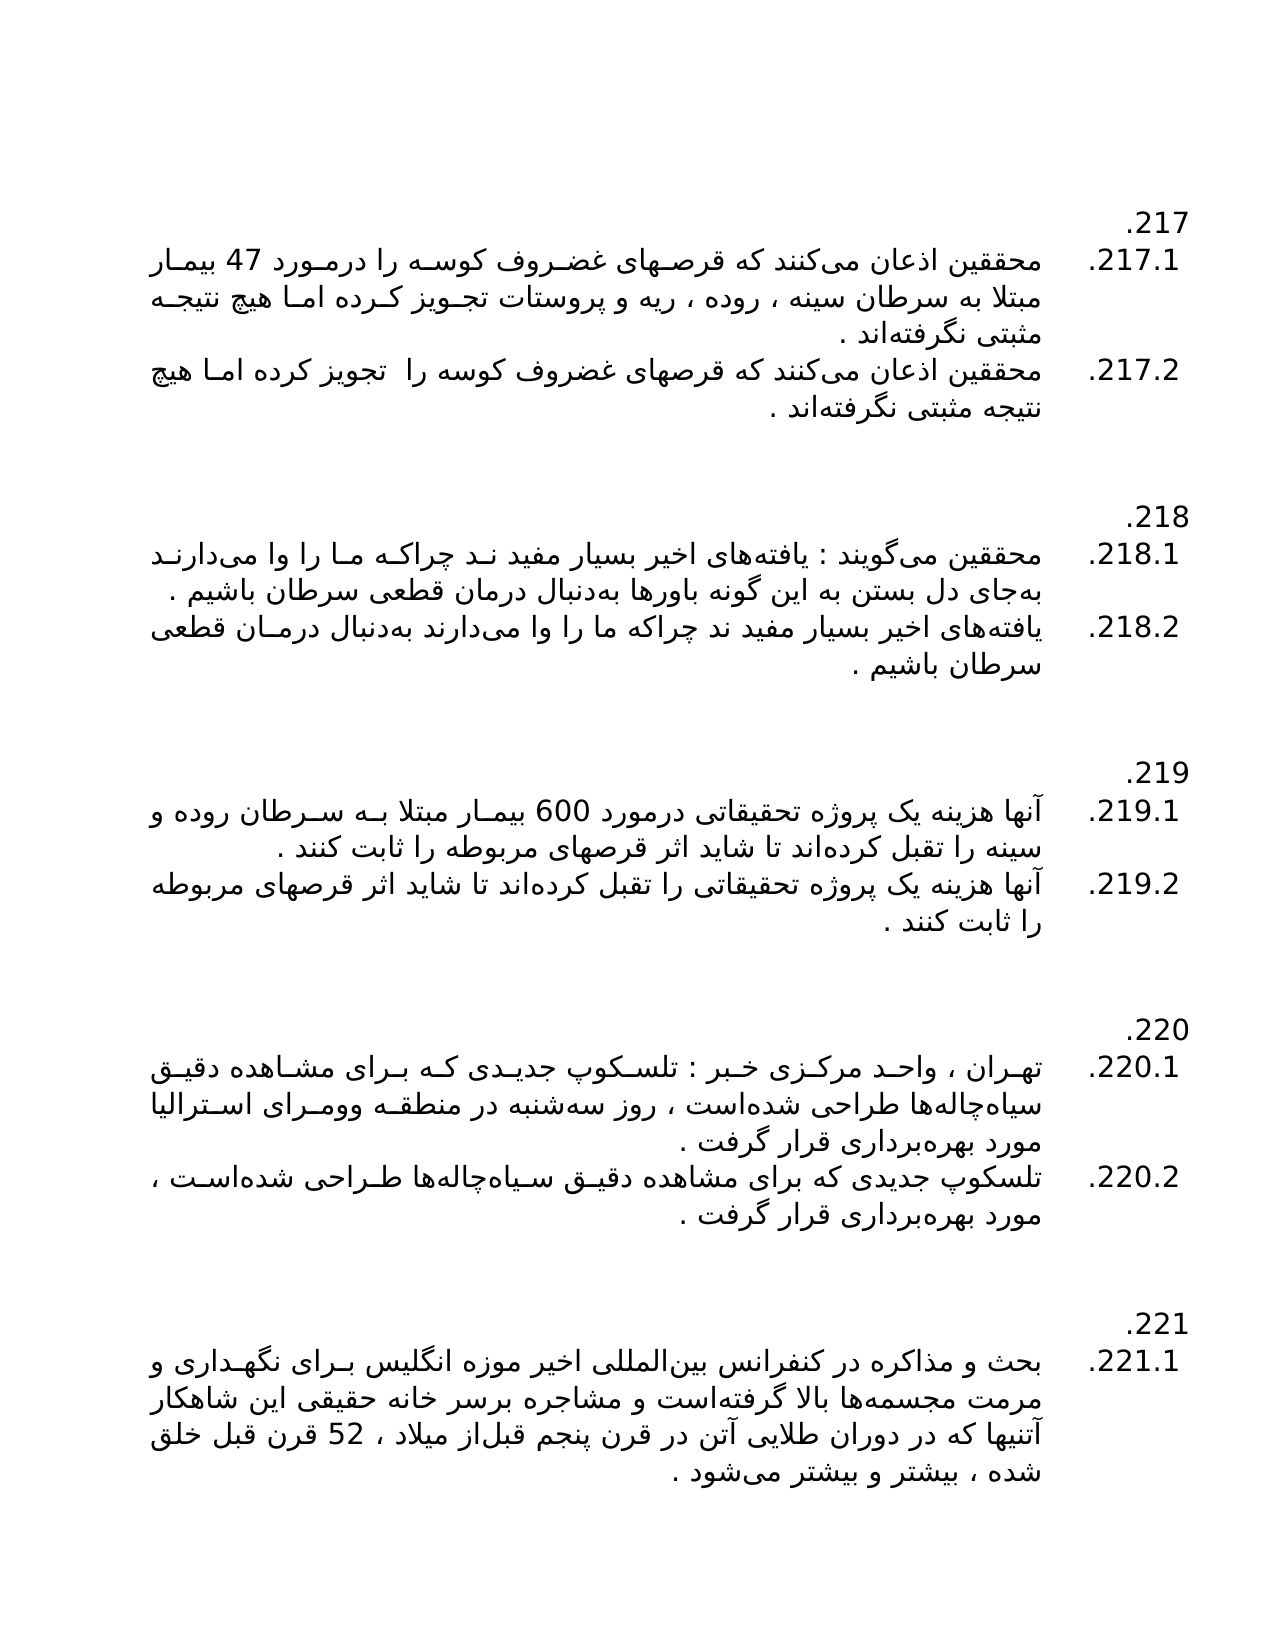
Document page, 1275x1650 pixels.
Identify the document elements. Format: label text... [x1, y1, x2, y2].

list یافته‌های اخیر بسیار مفید ند چرا‌که ما را وا می‌دارند به‌دنبال درمان قطعی سرطان باشیم . [150, 610, 1087, 681]
list تهران ، واحد مرکزی خبر : تلسکوپ جدیدی که برای مشاهده دقیق سیاه‌چاله‌ها طراحی شده‌است ، روز سه‌شنبه در منطقه وومرای استرالیا مورد بهره‌برداری قرار گرفت . [150, 1051, 1087, 1158]
list محققین می‌گویند : یافته‌های اخیر بسیار مفید ند چرا‌که ما را وا می‌دارند به‌جای دل بستن به این گونه باورها به‌دنبال درمان قطعی سرطان باشیم . [150, 537, 1087, 608]
list تلسکوپ جدیدی که برای مشاهده دقیق سیاه‌چاله‌ها طراحی شده‌است ، مورد بهره‌برداری قرار گرفت . [150, 1161, 1087, 1231]
list محققین اذعان می‌کنند که قرصهای غضروف کوسه را در‌مورد 47 بیمار مبتلا به سرطان سینه ، روده ، ریه و پروستات تجویز کرده اما هیچ نتیجه مثبتی نگرفته‌اند . [150, 243, 1087, 351]
list بحث و مذاکره در کنفرانس بین‌المللی اخیر موزه انگلیس برای نگهداری و مرمت مجسمه‌ها بالا گرفته‌است و مشاجره بر‌سر خانه حقیقی این شاهکار آتنیها که در دوران طلایی آتن در قرن پنجم قبل‌از میلاد ، 52 قرن قبل خلق شده ، بیشتر و بیشتر می‌شود . [150, 1344, 1087, 1488]
list آنها هزینه یک پروژه تحقیقاتی را تقبل کرده‌اند تا شاید اثر قرصهای مربوطه را ثابت کنند . [150, 867, 1087, 938]
list آنها هزینه یک پروژه تحقیقاتی در‌مورد 600 بیمار مبتلا به سرطان روده و سینه را تقبل کرده‌اند تا شاید اثر قرصهای مربوطه را ثابت کنند . [150, 794, 1087, 864]
list محققین اذعان می‌کنند که قرصهای غضروف کوسه را تجویز کرده اما هیچ نتیجه مثبتی نگرفته‌اند . [150, 353, 1087, 424]
